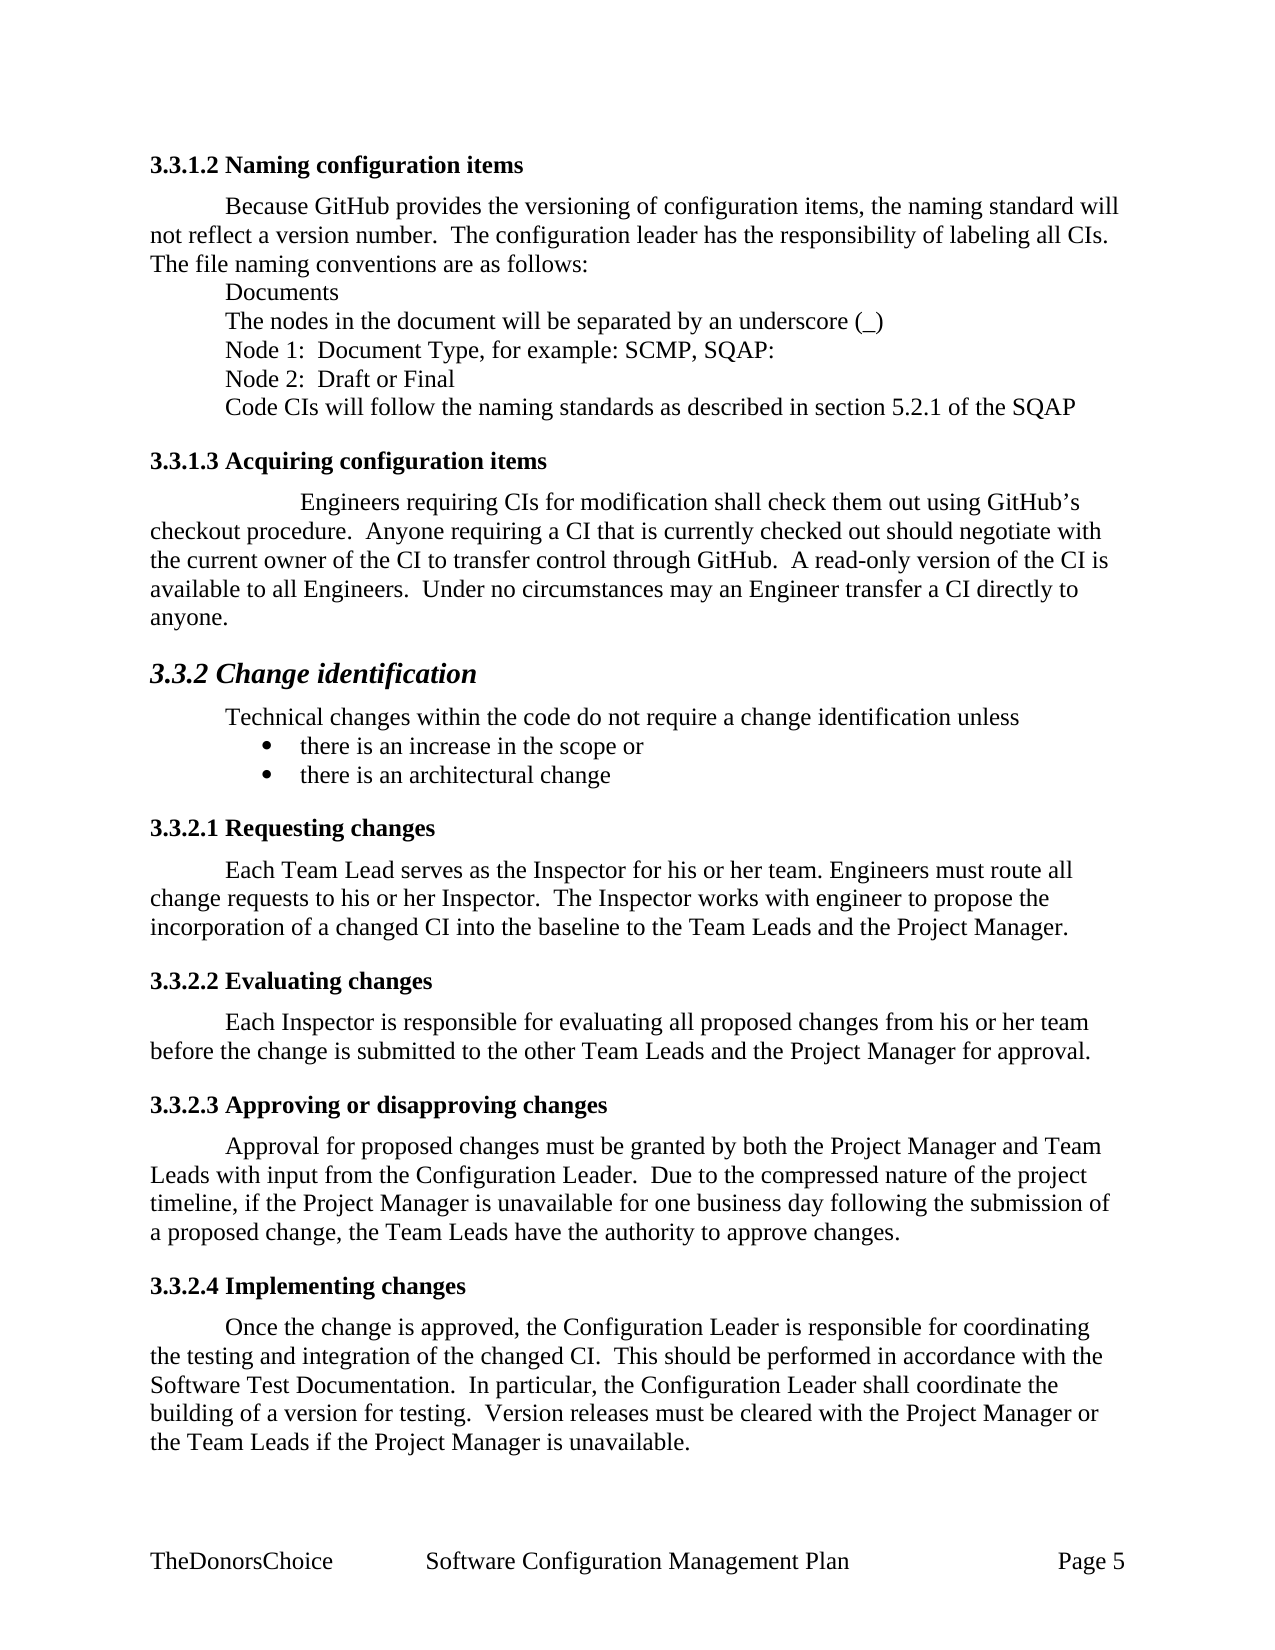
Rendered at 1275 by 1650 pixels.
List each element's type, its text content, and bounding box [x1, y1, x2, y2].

text Documents [150, 277, 1125, 306]
text The nodes in the document will be separated by an underscore (_) [150, 306, 1125, 335]
subtitle 3.3.2.4 Implementing changes [150, 1271, 1125, 1300]
subtitle 3.3.2.1 Requesting changes [150, 813, 1125, 842]
text Approval for proposed changes must be granted by both the Project Manager and Team Leads with input from the Configuration Leader. Due to the compressed nature of the project timeline, if the Project Manager is unavailable for one business day following the submission of a proposed change, the Team Leads have the authority to approve changes. [150, 1131, 1125, 1246]
text Node 1: Document Type, for example: SCMP, SQAP: [150, 335, 1125, 364]
text Each Inspector is responsible for evaluating all proposed changes from his or her team before the change is submitted to the other Team Leads and the Project Manager for approval. [150, 1007, 1125, 1065]
subtitle 3.3.2.2 Evaluating changes [150, 966, 1125, 995]
list there is an increase in the scope or [262, 731, 1125, 760]
text Once the change is approved, the Configuration Leader is responsible for coordinating the testing and integration of the changed CI. This should be performed in accordance with the Software Test Documentation. In particular, the Configuration Leader shall coordinate the building of a version for testing. Version releases must be cleared with the Project Manager or the Team Leads if the Project Manager is unavailable. [150, 1312, 1125, 1456]
text Code CIs will follow the naming standards as described in section 5.2.1 of the SQAP [150, 392, 1125, 421]
subtitle 3.3.2 Change identification [150, 656, 1125, 690]
text Technical changes within the code do not require a change identification unless [150, 702, 1125, 731]
subtitle 3.3.1.3 Acquiring configuration items [150, 446, 1125, 475]
text Engineers requiring CIs for modification shall check them out using GitHub’s checkout procedure. Anyone requiring a CI that is currently checked out should negotiate with the current owner of the CI to transfer control through GitHub. A read-only version of the CI is available to all Engineers. Under no circumstances may an Engineer transfer a CI directly to anyone. [150, 487, 1125, 631]
text Because GitHub provides the versioning of configuration items, the naming standard will not reflect a version number. The configuration leader has the responsibility of labeling all CIs. The file naming conventions are as follows: [150, 191, 1125, 277]
text Node 2: Draft or Final [150, 364, 1125, 392]
text Each Team Lead serves as the Inspector for his or her team. Engineers must route all change requests to his or her Inspector. The Inspector works with engineer to propose the incorporation of a changed CI into the baseline to the Team Leads and the Project Manager. [150, 855, 1125, 941]
list there is an architectural change [262, 760, 1125, 788]
subtitle 3.3.2.3 Approving or disapproving changes [150, 1090, 1125, 1118]
subtitle 3.3.1.2 Naming configuration items [150, 150, 1125, 179]
